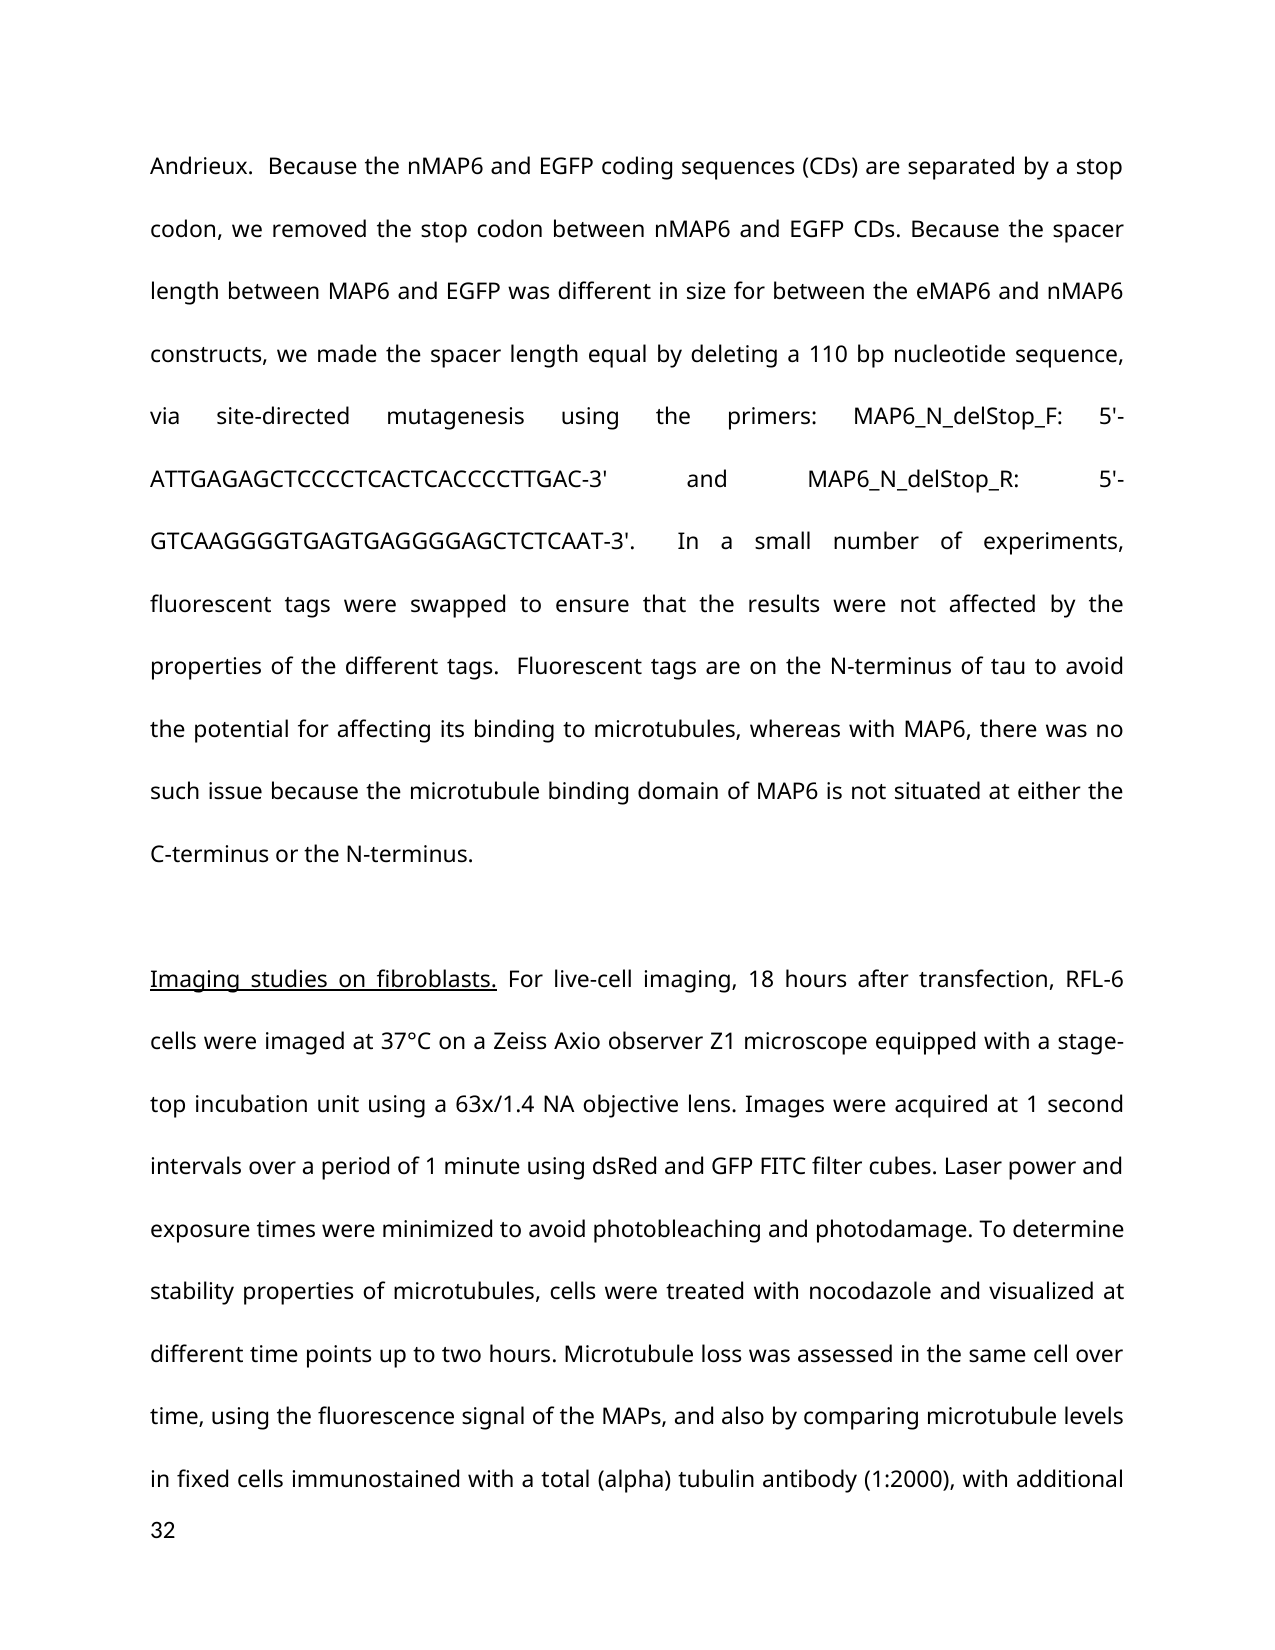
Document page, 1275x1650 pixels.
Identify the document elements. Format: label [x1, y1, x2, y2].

text [150, 150, 1125, 869]
text [150, 962, 1125, 1494]
